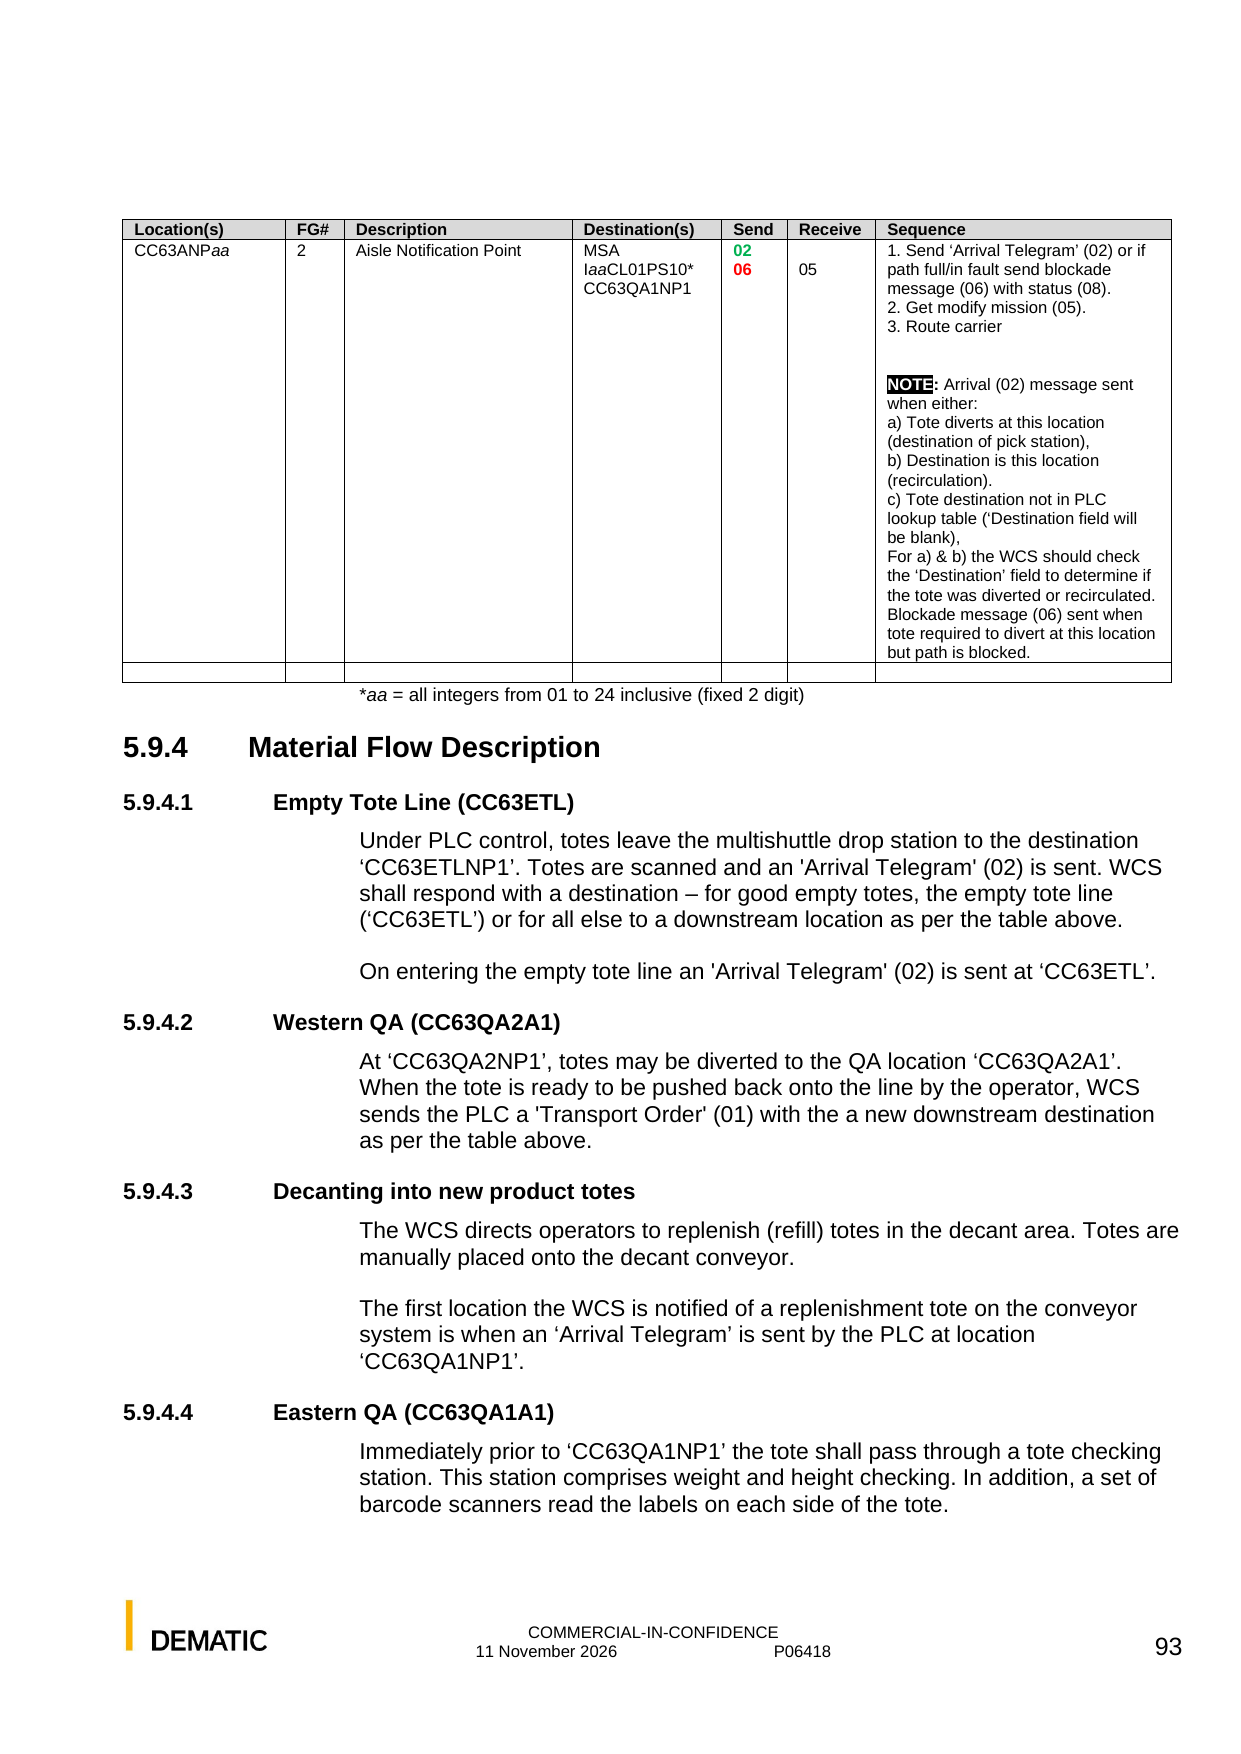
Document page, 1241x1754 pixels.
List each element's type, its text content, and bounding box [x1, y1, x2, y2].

text The WCS directs operators to replenish (refill) totes in the decant area. Totes are manually placed onto the decant conveyor. [359, 1217, 1180, 1270]
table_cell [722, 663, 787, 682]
subtitle Empty Tote Line (CC63ETL) [123, 788, 1180, 815]
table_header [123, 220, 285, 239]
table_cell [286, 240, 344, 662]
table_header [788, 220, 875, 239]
picture [122, 1597, 272, 1657]
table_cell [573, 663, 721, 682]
text Under PLC control, totes leave the multishuttle drop station to the destination ‘CC63ETLNP1’. Totes are scanned and an 'Arrival Telegram' (02) is sent. WCS shall respond with a destination – for good empty totes, the empty tote line (‘CC63ETL’) or for all else to a downstream location as per the table above. [359, 827, 1180, 933]
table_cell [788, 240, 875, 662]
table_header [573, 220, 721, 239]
text At ‘CC63QA2NP1’, totes may be diverted to the QA location ‘CC63QA2A1’. When the tote is ready to be pushed back onto the line by the operator, WCS sends the PLC a 'Transport Order' (01) with the a new downstream destination as per the table above. [359, 1048, 1180, 1153]
text On entering the empty tote line an 'Arrival Telegram' (02) is sent at ‘CC63ETL’. [359, 958, 1180, 984]
subtitle Western QA (CC63QA2A1) [123, 1009, 1180, 1035]
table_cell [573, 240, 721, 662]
subtitle Material Flow Description [123, 730, 1180, 763]
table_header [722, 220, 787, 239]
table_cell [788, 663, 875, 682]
text *aa = all integers from 01 to 24 inclusive (fixed 2 digit) [359, 683, 1180, 705]
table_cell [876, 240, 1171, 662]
subtitle Eastern QA (CC63QA1A1) [123, 1399, 1180, 1425]
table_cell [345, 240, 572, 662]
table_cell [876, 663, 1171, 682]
text The first location the WCS is notified of a replenishment tote on the conveyor system is when an ‘Arrival Telegram’ is sent by the PLC at location ‘CC63QA1NP1’. [359, 1295, 1180, 1374]
text Immediately prior to ‘CC63QA1NP1’ the tote shall pass through a tote checking station. This station comprises weight and height checking. In addition, a set of barcode scanners read the labels on each side of the tote. [359, 1438, 1180, 1517]
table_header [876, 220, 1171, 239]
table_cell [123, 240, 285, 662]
subtitle Decanting into new product totes [123, 1178, 1180, 1205]
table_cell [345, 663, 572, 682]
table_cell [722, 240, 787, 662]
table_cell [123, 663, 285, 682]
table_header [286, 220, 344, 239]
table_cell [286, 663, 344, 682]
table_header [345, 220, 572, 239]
